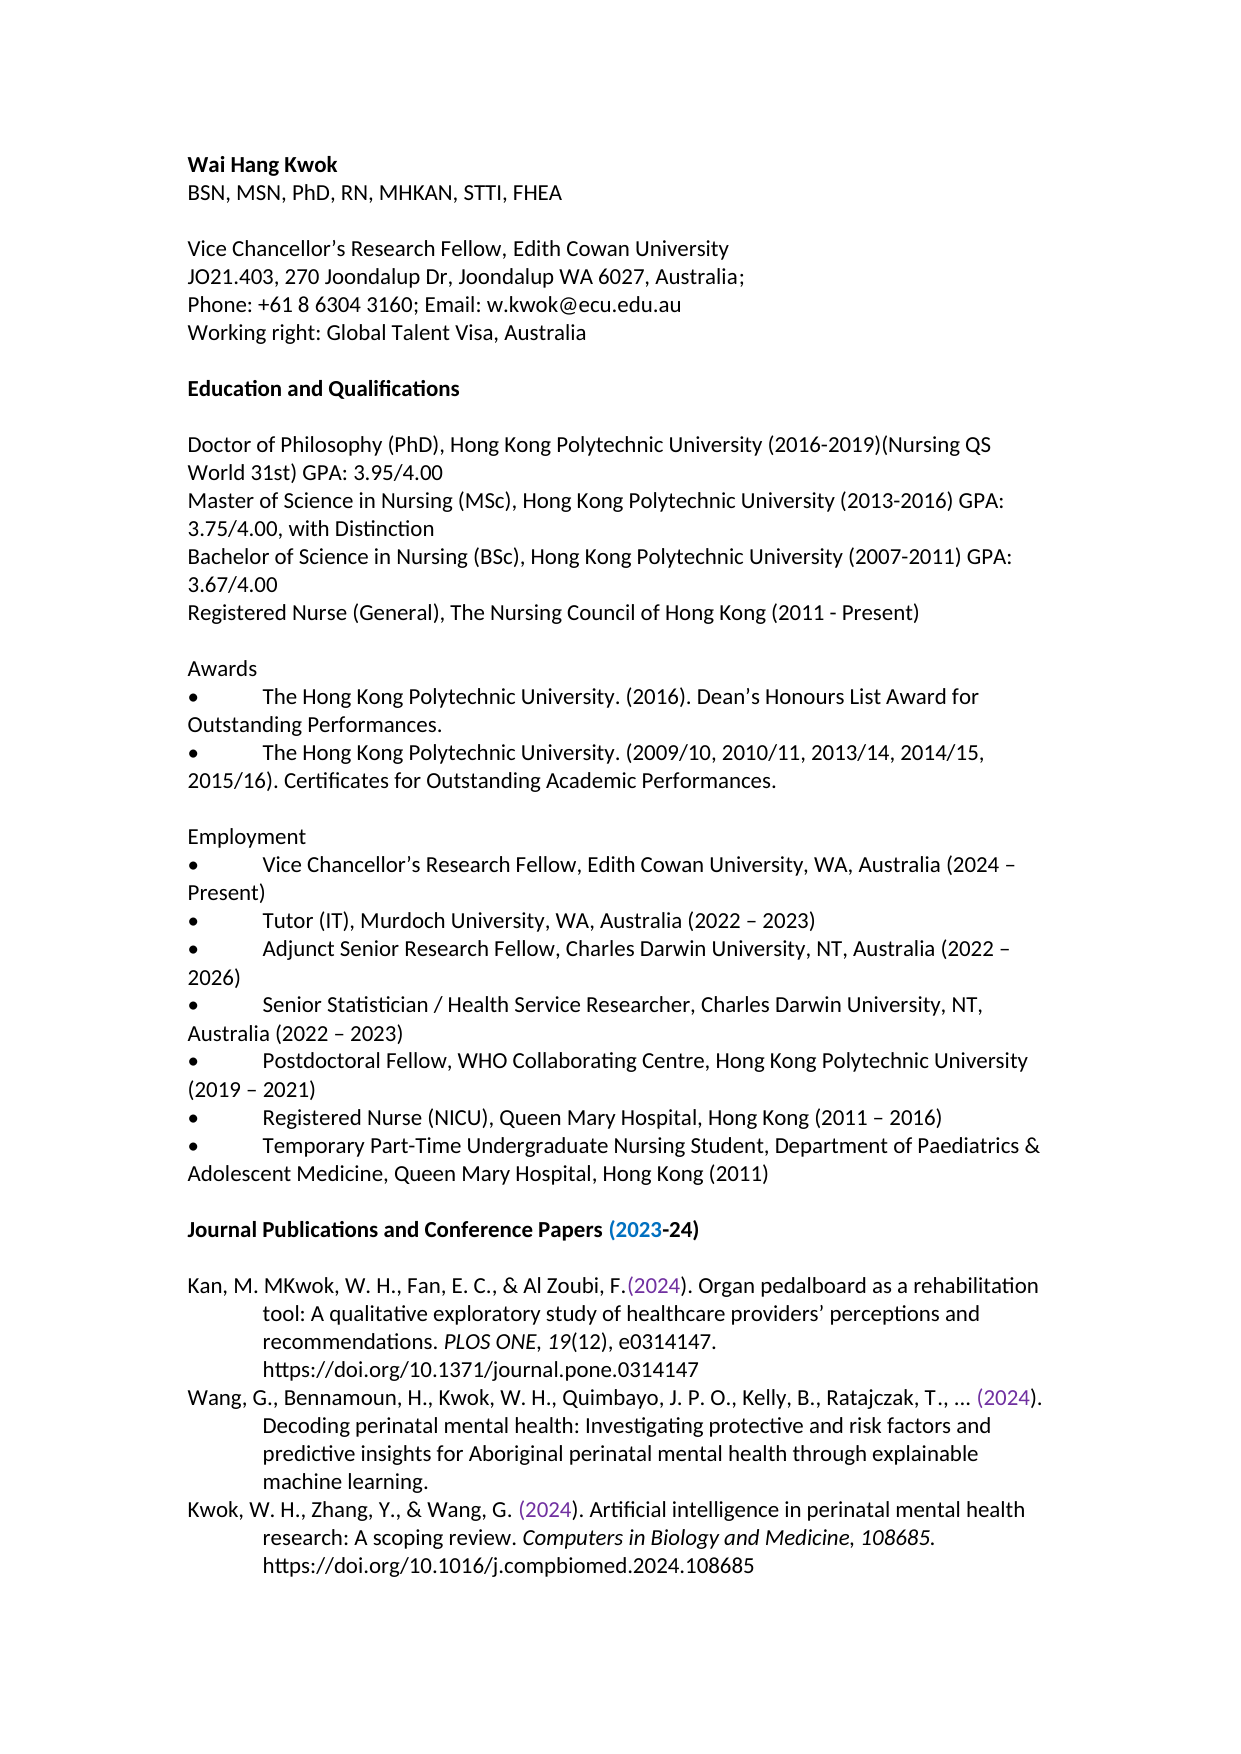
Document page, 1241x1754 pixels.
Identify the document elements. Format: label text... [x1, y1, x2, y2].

text BSN, MSN, PhD, RN, MHKAN, STTI, FHEA [187, 178, 1053, 206]
text Employment [187, 822, 1053, 851]
text Wang, G., Bennamoun, H., Kwok, W. H., Quimbayo, J. P. O., Kelly, B., Ratajczak, T., ... (2024). Decoding perinatal mental health: Investigating protective and risk factors and predictive insights for Aboriginal perinatal mental health through explainable machine learning. [187, 1383, 1053, 1495]
text Registered Nurse (General), The Nursing Council of Hong Kong (2011 - Present) [187, 598, 1053, 626]
text • Senior Statistician / Health Service Researcher, Charles Darwin University, NT, Australia (2022 – 2023) [187, 991, 1053, 1047]
text JO21.403, 270 Joondalup Dr, Joondalup WA 6027, Australia; [187, 262, 1053, 290]
text Phone: +61 8 6304 3160; Email: w.kwok@ecu.edu.au [187, 290, 1053, 318]
text Kan, M. MKwok, W. H., Fan, E. C., & Al Zoubi, F.(2024). Organ pedalboard as a rehabilitation tool: A qualitative exploratory study of healthcare providers’ perceptions and recommendations. PLOS ONE, 19(12), e0314147. https://doi.org/10.1371/journal.pone.0314147 [187, 1271, 1053, 1383]
text Working right: Global Talent Visa, Australia [187, 318, 1053, 346]
text Awards [187, 654, 1053, 682]
text • Tutor (IT), Murdoch University, WA, Australia (2022 – 2023) [187, 907, 1053, 934]
text • Vice Chancellor’s Research Fellow, Edith Cowan University, WA, Australia (2024 – Present) [187, 851, 1053, 907]
text Kwok, W. H., Zhang, Y., & Wang, G. (2024). Artificial intelligence in perinatal mental health research: A scoping review. Computers in Biology and Medicine, 108685. https://doi.org/10.1016/j.compbiomed.2024.108685 [187, 1495, 1053, 1579]
text • The Hong Kong Polytechnic University. (2009/10, 2010/11, 2013/14, 2014/15, 2015/16). Certificates for Outstanding Academic Performances. [187, 738, 1053, 794]
text Master of Science in Nursing (MSc), Hong Kong Polytechnic University (2013-2016) GPA: 3.75/4.00, with Distinction [187, 486, 1053, 542]
text Doctor of Philosophy (PhD), Hong Kong Polytechnic University (2016-2019)(Nursing QS World 31st) GPA: 3.95/4.00 [187, 430, 1053, 486]
text Education and Qualifications [187, 374, 1053, 402]
text • Temporary Part-Time Undergraduate Nursing Student, Department of Paediatrics & Adolescent Medicine, Queen Mary Hospital, Hong Kong (2011) [187, 1131, 1053, 1187]
text • The Hong Kong Polytechnic University. (2016). Dean’s Honours List Award for Outstanding Performances. [187, 682, 1053, 738]
text • Adjunct Senior Research Fellow, Charles Darwin University, NT, Australia (2022 – 2026) [187, 934, 1053, 991]
text Wai Hang Kwok [187, 150, 1053, 178]
text Bachelor of Science in Nursing (BSc), Hong Kong Polytechnic University (2007-2011) GPA: 3.67/4.00 [187, 542, 1053, 598]
text Journal Publications and Conference Papers (2023-24) [187, 1215, 1053, 1243]
text Vice Chancellor’s Research Fellow, Edith Cowan University [187, 234, 1053, 262]
text • Postdoctoral Fellow, WHO Collaborating Centre, Hong Kong Polytechnic University (2019 – 2021) [187, 1047, 1053, 1103]
text • Registered Nurse (NICU), Queen Mary Hospital, Hong Kong (2011 – 2016) [187, 1103, 1053, 1131]
